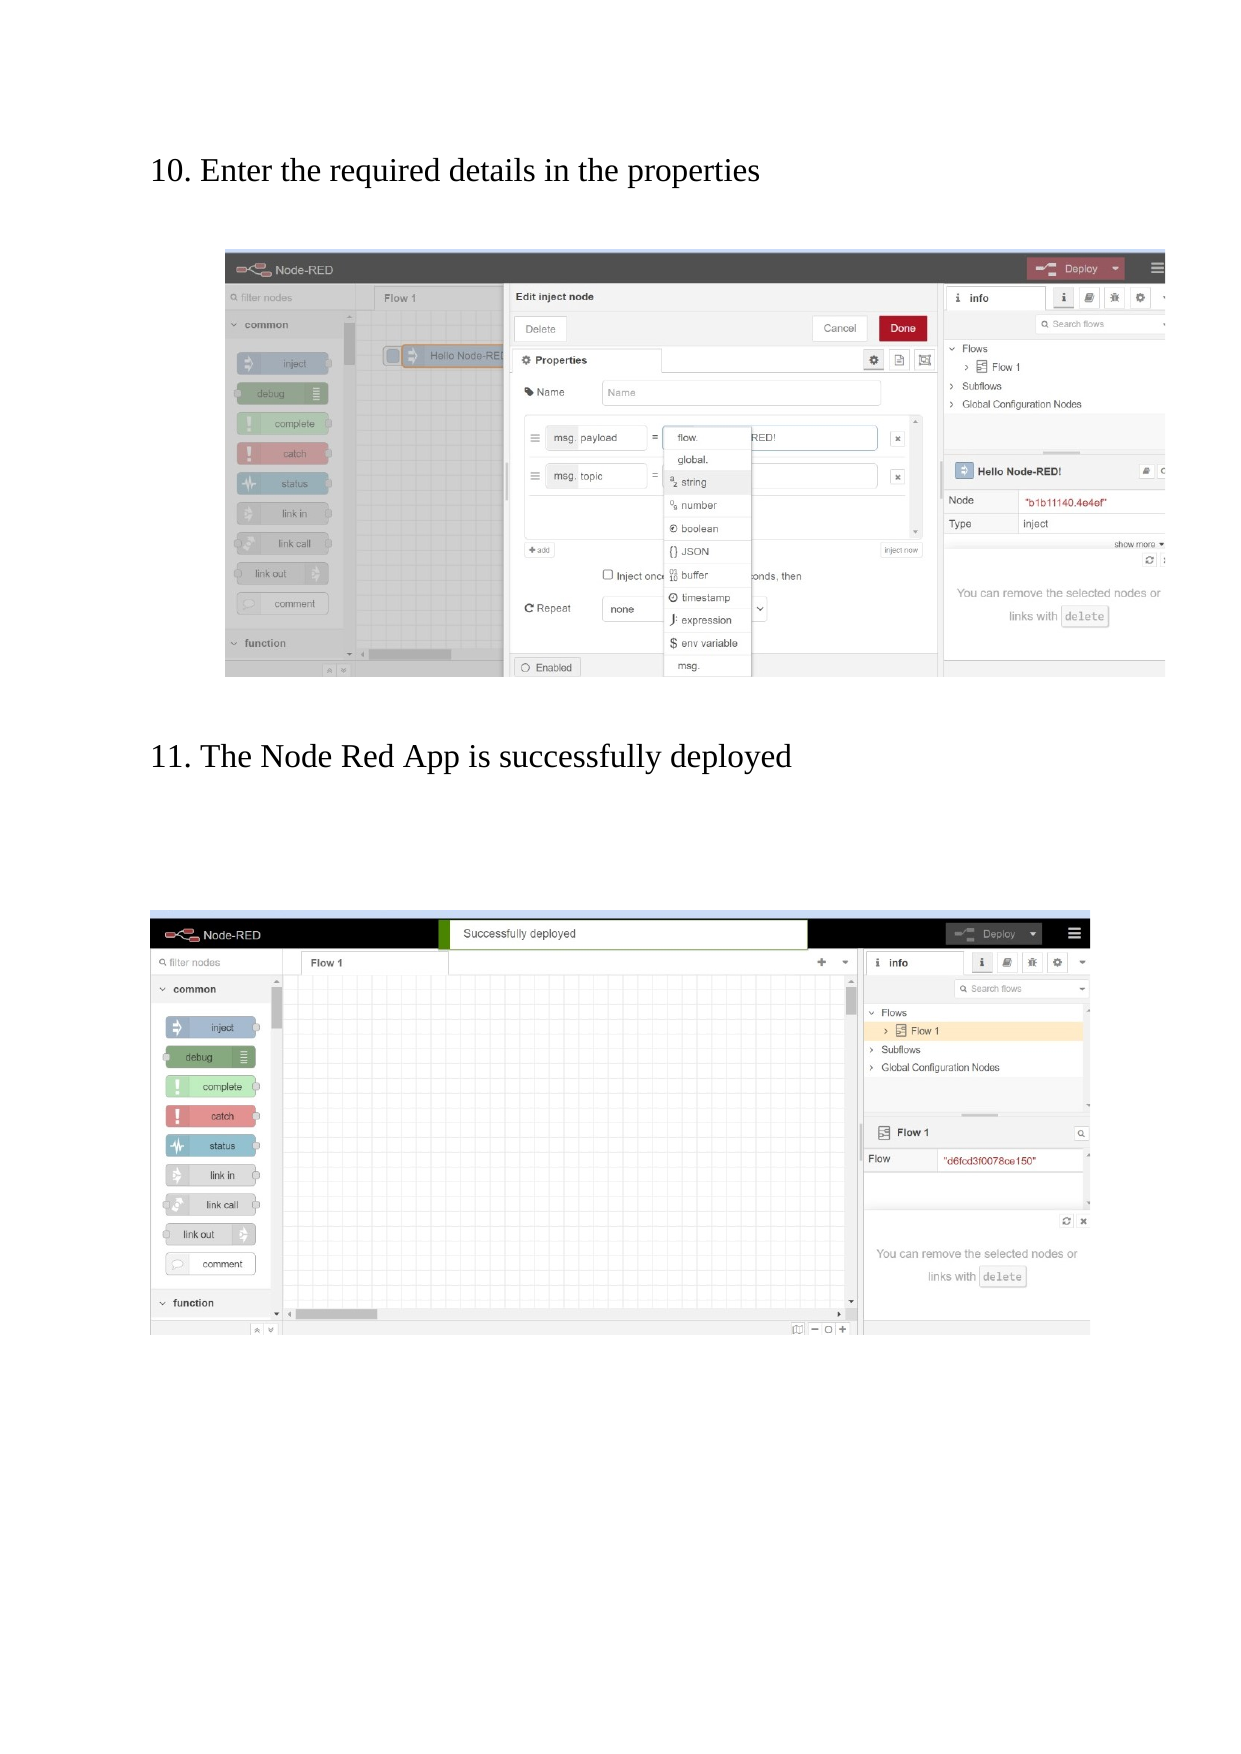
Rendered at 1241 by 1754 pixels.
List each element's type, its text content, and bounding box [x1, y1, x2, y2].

picture [150, 910, 1091, 1335]
picture [225, 249, 1166, 677]
text 10. Enter the required details in the properties [150, 150, 1090, 188]
text 11. The Node Red App is successfully deployed [150, 737, 1090, 775]
